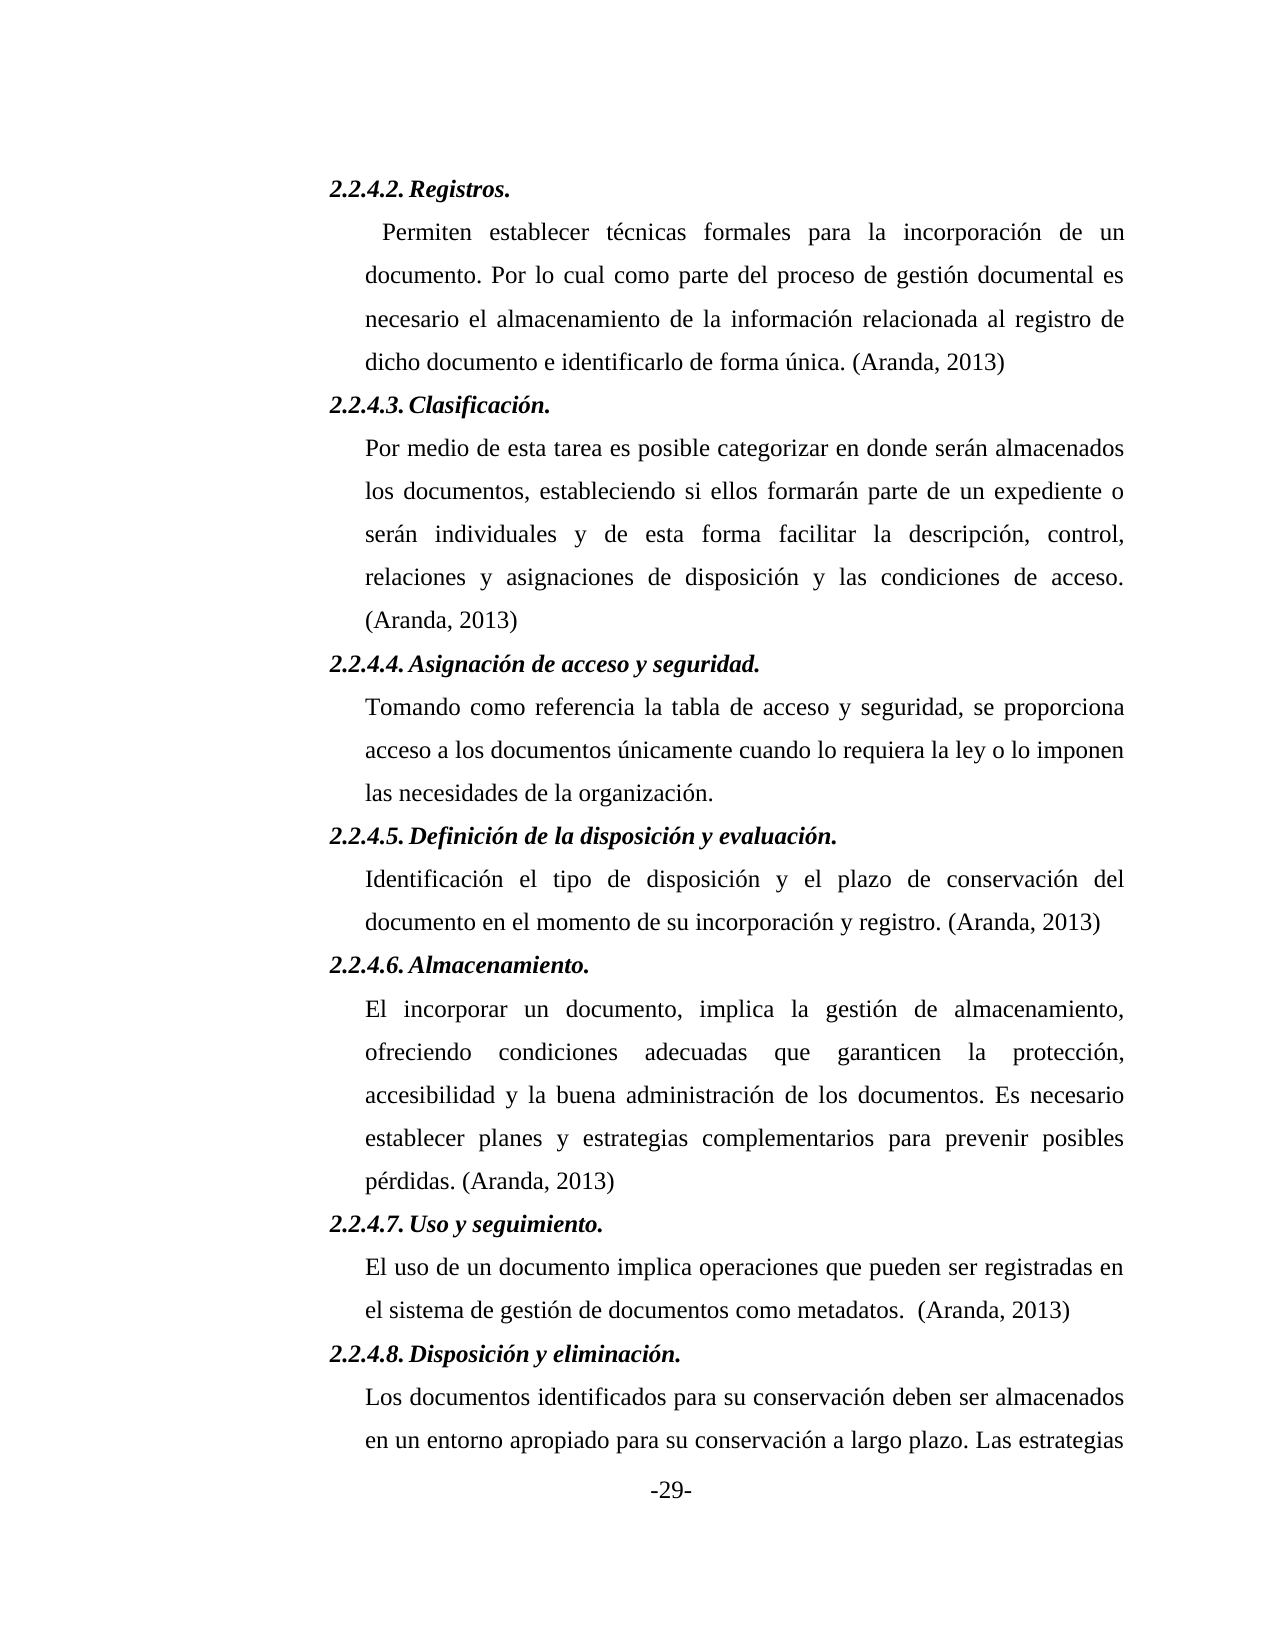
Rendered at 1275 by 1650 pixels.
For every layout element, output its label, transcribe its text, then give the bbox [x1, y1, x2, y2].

list Identificación el tipo de disposición y el plazo de conservación del documento en el momento de su incorporación y registro. [365, 864, 1125, 936]
subtitle Disposición y eliminación. [329, 1339, 1125, 1367]
list Permiten establecer técnicas formales para la incorporación de un documento. Por lo cual como parte del proceso de gestión documental es necesario el almacenamiento de la información relacionada al registro de dicho documento e identificarlo de forma única. [365, 217, 1125, 376]
subtitle Clasificación. [329, 390, 1125, 419]
subtitle Definición de la disposición y evaluación. [329, 821, 1125, 850]
list Tomando como referencia la tabla de acceso y seguridad, se proporciona acceso a los documentos únicamente cuando lo requiera la ley o lo imponen las necesidades de la organización. [365, 692, 1125, 807]
subtitle Registros. [329, 174, 1125, 203]
subtitle Asignación de acceso y seguridad. [329, 649, 1125, 677]
subtitle Uso y seguimiento. [329, 1209, 1125, 1238]
list Por medio de esta tarea es posible categorizar en donde serán almacenados los documentos, estableciendo si ellos formarán parte de un expediente o serán individuales y de esta forma facilitar la descripción, control, relaciones y asignaciones de disposición y las condiciones de acceso. [365, 433, 1125, 634]
subtitle Almacenamiento. [329, 951, 1125, 979]
list El incorporar un documento, implica la gestión de almacenamiento, ofreciendo condiciones adecuadas que garanticen la protección, accesibilidad y la buena administración de los documentos. Es necesario establecer planes y estrategias complementarios para prevenir posibles pérdidas. [365, 994, 1125, 1195]
list El uso de un documento implica operaciones que pueden ser registradas en el sistema de gestión de documentos como metadatos. [365, 1252, 1125, 1324]
